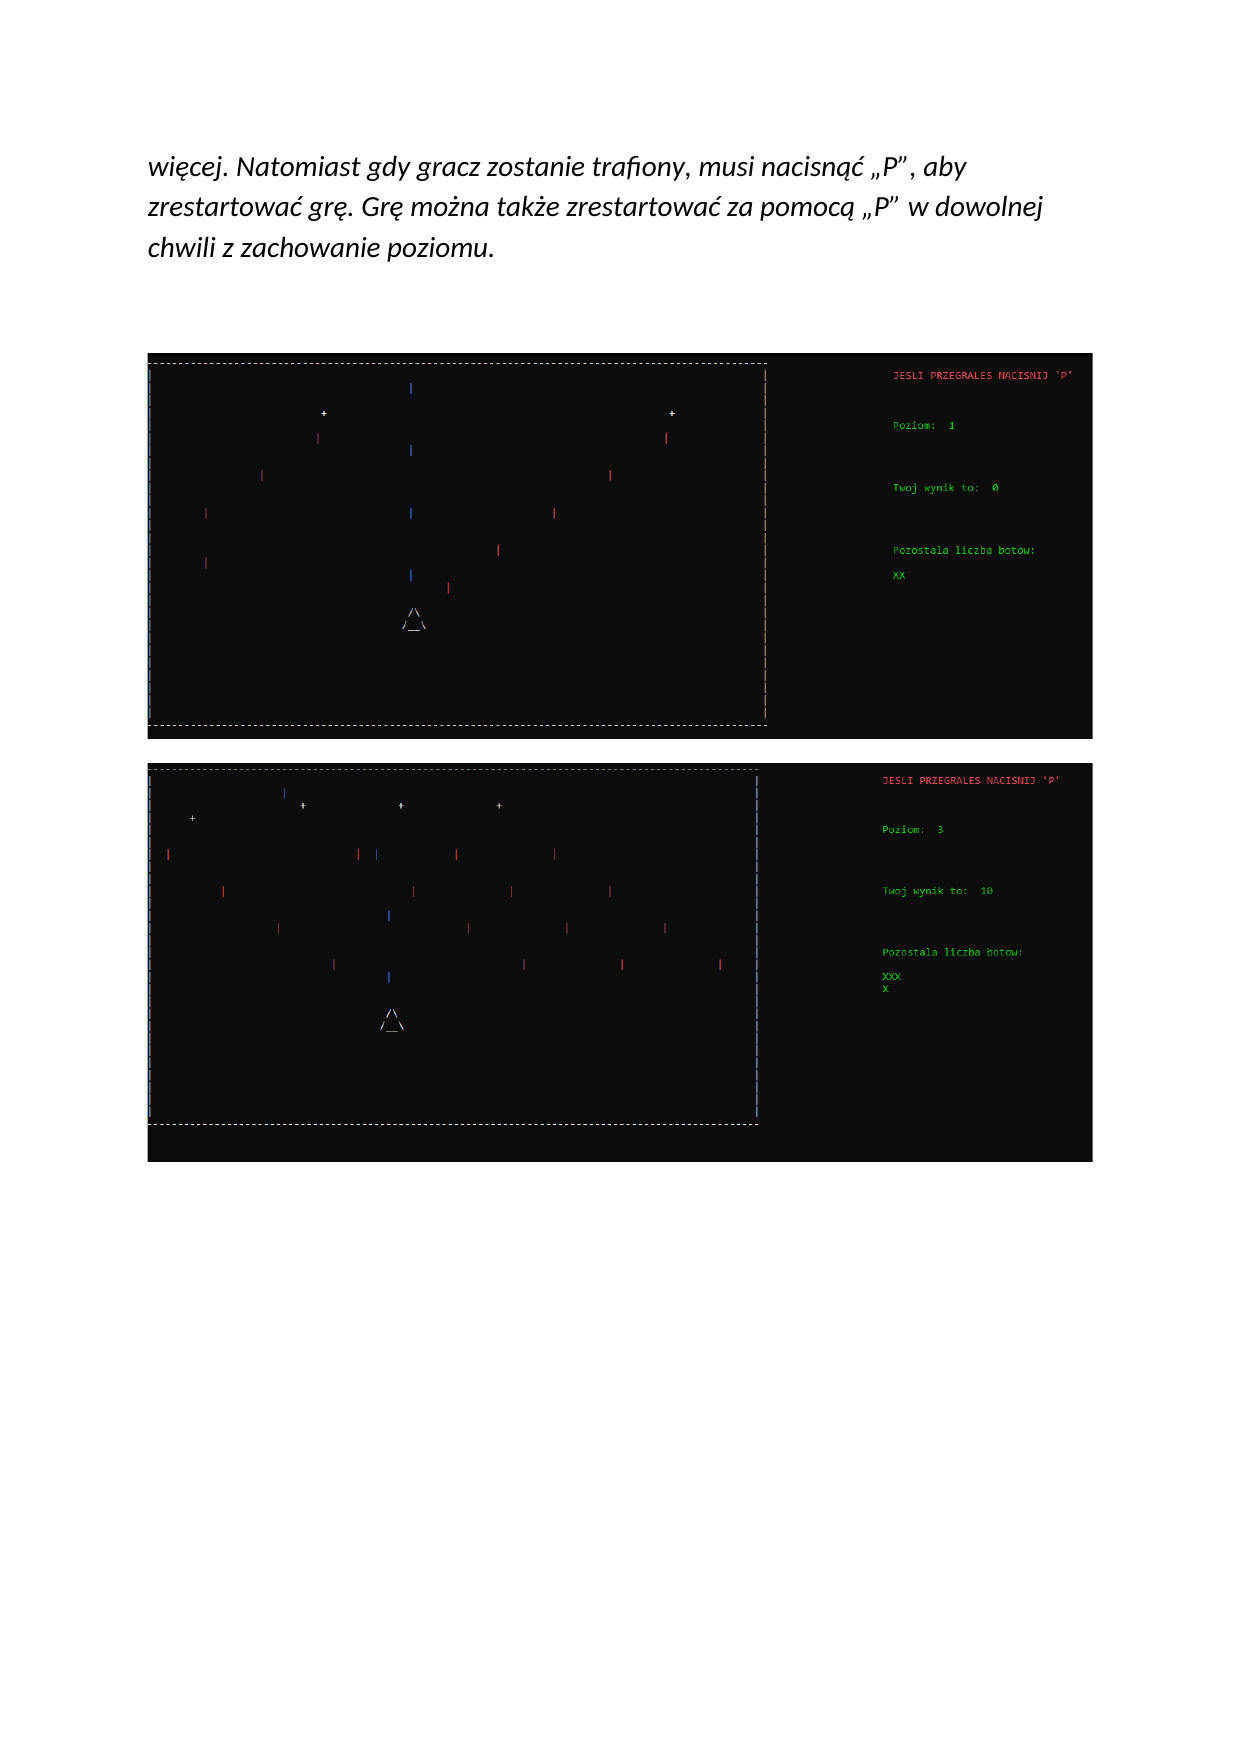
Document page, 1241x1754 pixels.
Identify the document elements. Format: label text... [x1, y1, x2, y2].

picture [147, 763, 1093, 1162]
picture [147, 353, 1093, 739]
